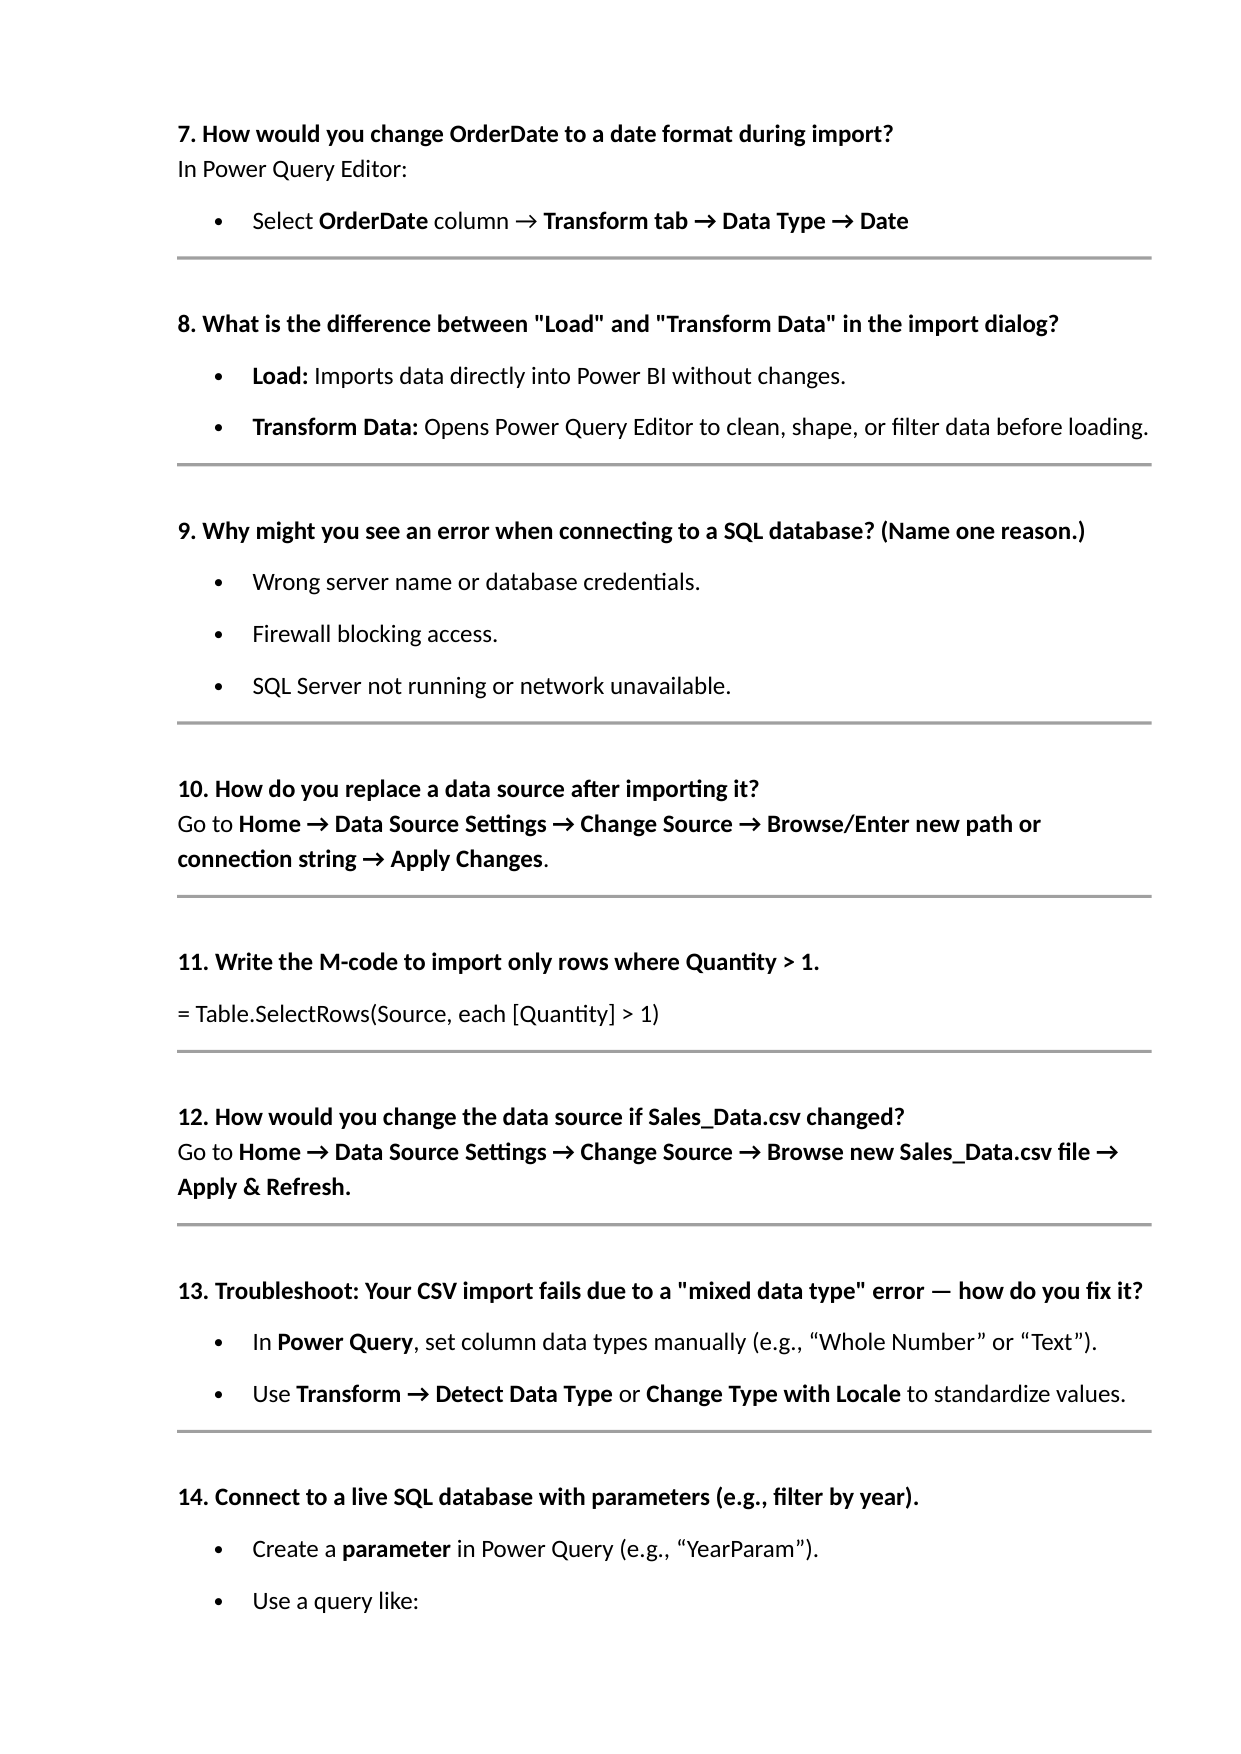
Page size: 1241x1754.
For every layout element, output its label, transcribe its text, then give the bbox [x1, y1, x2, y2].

text = Table.SelectRows(Source, each [Quantity] > 1) [177, 998, 1152, 1029]
list Use Transform → Detect Data Type or Change Type with Locale to standardize values. [215, 1378, 1152, 1409]
list Create a parameter in Power Query (e.g., “YearParam”). [215, 1533, 1152, 1564]
list In Power Query, set column data types manually (e.g., “Whole Number” or “Text”). [215, 1326, 1152, 1357]
list Load: Imports data directly into Power BI without changes. [215, 360, 1152, 390]
text 11. Write the M-code to import only rows where Quantity > 1. [177, 946, 1152, 977]
list Select OrderDate column → Transform tab → Data Type → Date [215, 205, 1152, 235]
list SQL Server not running or network unavailable. [215, 670, 1152, 700]
text 10. How do you replace a data source after importing it? Go to Home → Data Source Settings → Change Source → Browse/Enter new path or connection string → Apply Changes. [177, 773, 1152, 874]
text 12. How would you change the data source if Sales_Data.csv changed? Go to Home → Data Source Settings → Change Source → Browse new Sales_Data.csv file → Apply & Refresh. [177, 1101, 1152, 1202]
text 8. What is the difference between "Load" and "Transform Data" in the import dialog? [177, 308, 1152, 339]
list Firewall blocking access. [215, 618, 1152, 649]
list Wrong server name or database credentials. [215, 566, 1152, 597]
text 9. Why might you see an error when connecting to a SQL database? (Name one reason.) [177, 515, 1152, 545]
text 7. How would you change OrderDate to a date format during import? In Power Query Editor: [177, 118, 1152, 184]
list Transform Data: Opens Power Query Editor to clean, shape, or filter data before loading. [215, 411, 1152, 442]
list Use a query like: [215, 1585, 1152, 1615]
text 13. Troubleshoot: Your CSV import fails due to a "mixed data type" error — how do you fix it? [177, 1275, 1152, 1305]
text 14. Connect to a live SQL database with parameters (e.g., filter by year). [177, 1481, 1152, 1512]
